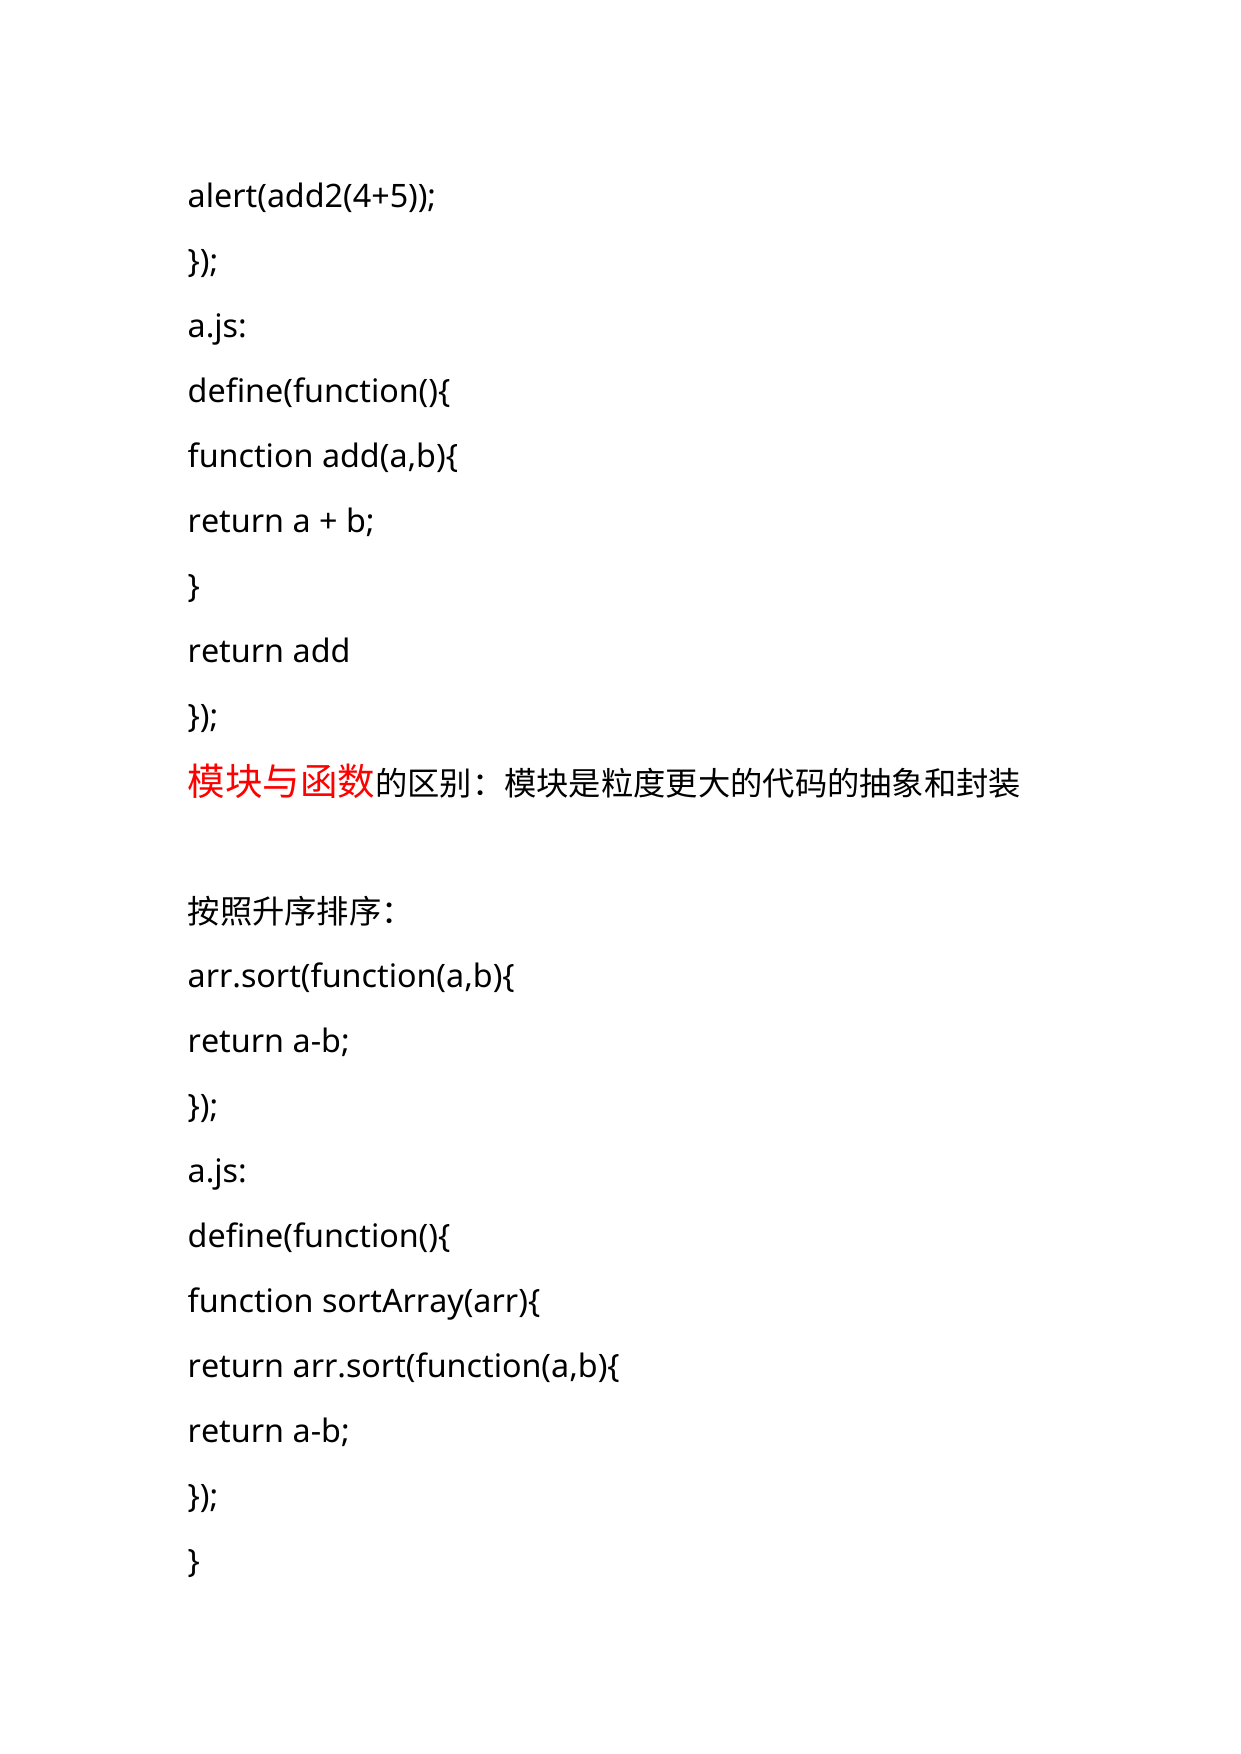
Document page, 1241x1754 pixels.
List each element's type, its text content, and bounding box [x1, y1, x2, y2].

text 模块与函数的区别：模块是粒度更大的代码的抽象和封装 [187, 747, 1053, 812]
text define(function(){ [187, 1202, 1053, 1267]
text arr.sort(function(a,b){ [187, 942, 1053, 1007]
text define(function(){ [187, 357, 1053, 422]
text return a-b; [187, 1397, 1053, 1462]
text }); [187, 1072, 1053, 1137]
text function add(a,b){ [187, 422, 1053, 487]
text return a-b; [187, 1007, 1053, 1072]
text }); [187, 227, 1053, 292]
text alert(add2(4+5)); [187, 162, 1053, 227]
text }); [187, 682, 1053, 747]
text } [187, 552, 1053, 617]
text return a + b; [187, 487, 1053, 552]
text 按照升序排序： [187, 877, 1053, 942]
text return arr.sort(function(a,b){ [187, 1332, 1053, 1397]
text a.js: [187, 292, 1053, 357]
text }); [187, 1462, 1053, 1527]
text } [187, 1527, 1053, 1592]
text return add [187, 617, 1053, 682]
text a.js: [187, 1137, 1053, 1202]
text function sortArray(arr){ [187, 1267, 1053, 1332]
